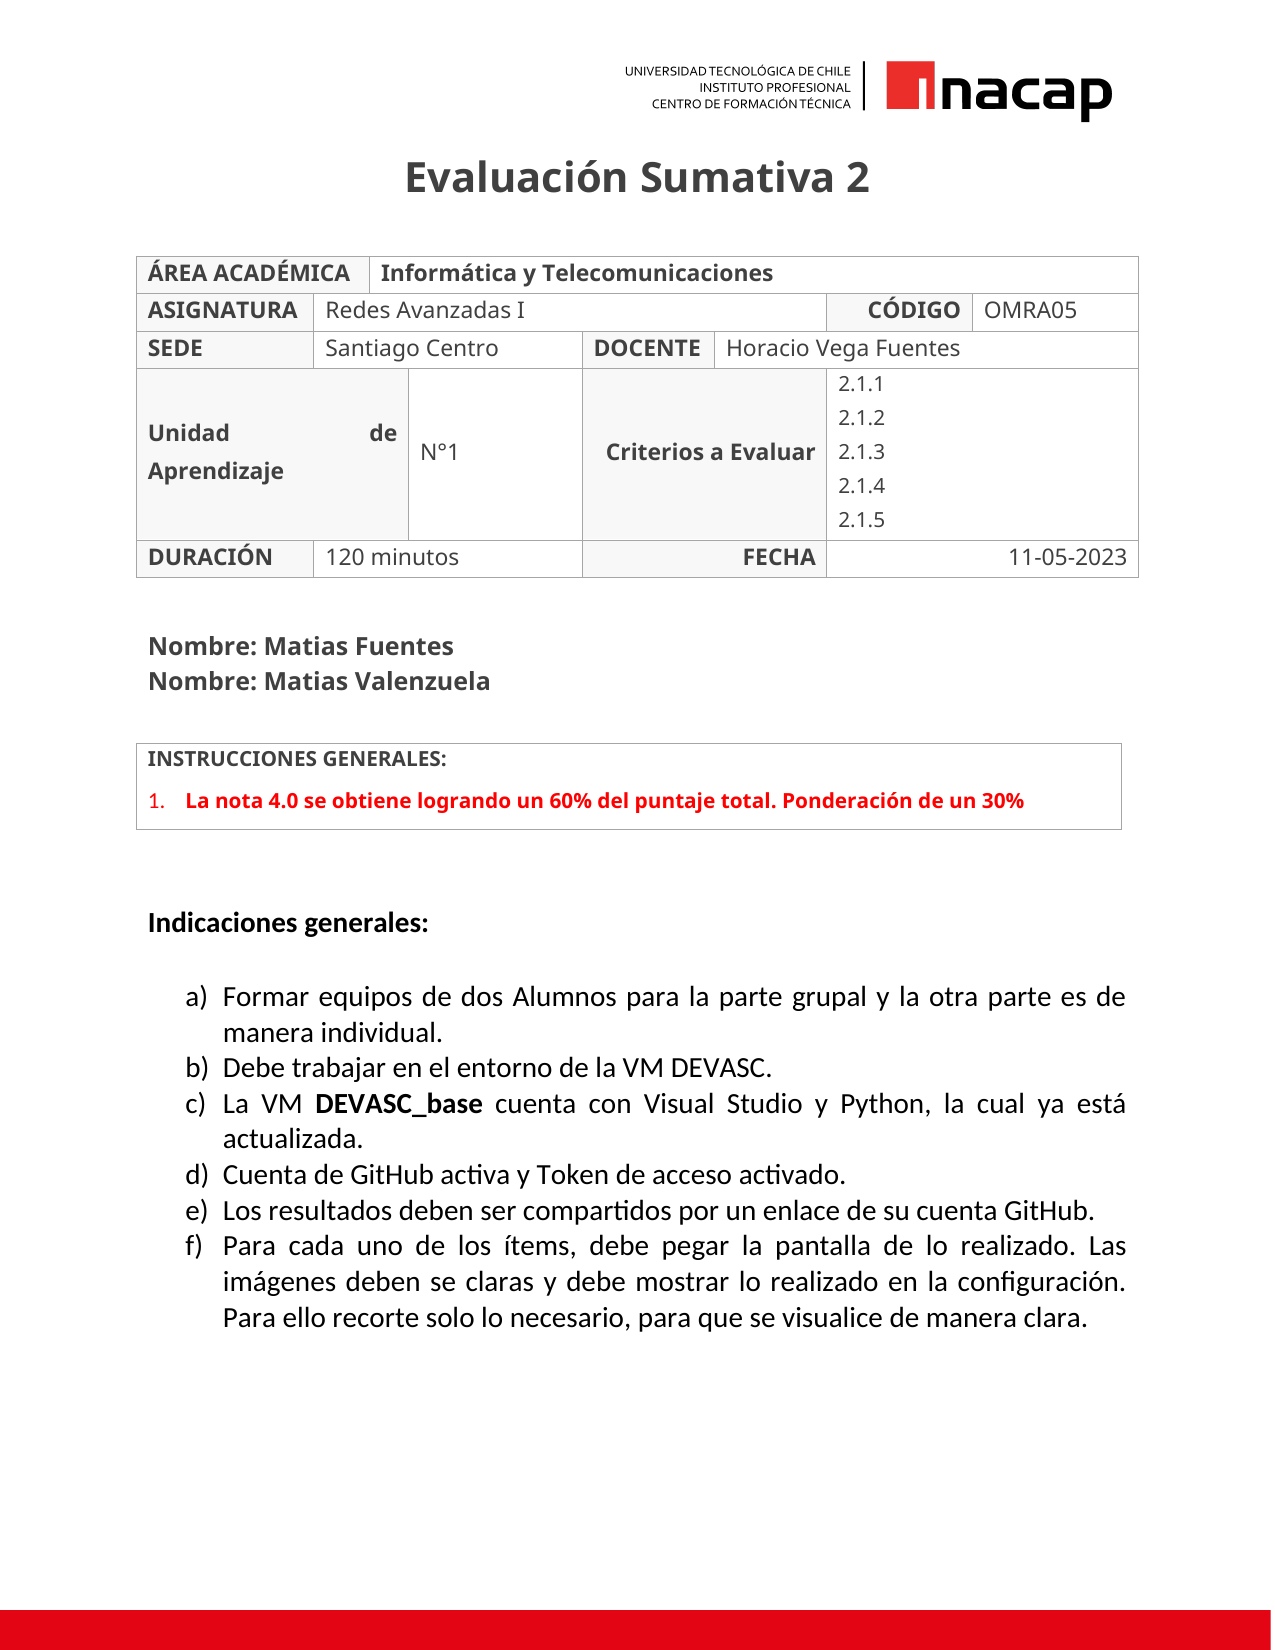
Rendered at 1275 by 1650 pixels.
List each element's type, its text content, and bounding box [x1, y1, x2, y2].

table_cell CÓDIGO [827, 294, 972, 331]
table_cell Horacio Vega Fuentes [715, 332, 1138, 368]
table_cell ASIGNATURA [137, 294, 313, 331]
table_header INSTRUCCIONES GENERALES: La nota 4.0 se obtiene logrando un 60% del puntaje total. Ponderación de un 30% [137, 744, 1121, 829]
table_cell N°1 [409, 369, 582, 539]
text Indicaciones generales: [148, 904, 1127, 939]
table_cell 120 minutos [314, 541, 582, 577]
table_cell FECHA [583, 541, 826, 577]
list Formar equipos de dos Alumnos para la parte grupal y la otra parte es de manera individual. [185, 978, 1127, 1049]
text Nombre: Matias Valenzuela [148, 663, 1127, 697]
list La VM DEVASC_base cuenta con Visual Studio y Python, la cual ya está actualizada. [185, 1085, 1127, 1156]
table_cell DURACIÓN [137, 541, 313, 577]
table_cell Criterios a Evaluar [583, 369, 826, 539]
table_cell Unidad de Aprendizaje [137, 369, 408, 539]
text Nombre: Matias Fuentes [148, 629, 1127, 663]
table_cell Santiago Centro [314, 332, 582, 368]
list Los resultados deben ser compartidos por un enlace de su cuenta GitHub. [185, 1192, 1127, 1227]
table_header ÁREA ACADÉMICA [137, 257, 369, 293]
list Cuenta de GitHub activa y Token de acceso activado. [185, 1156, 1127, 1192]
list Debe trabajar en el entorno de la VM DEVASC. [185, 1049, 1127, 1085]
text Evaluación Sumativa 2 [148, 148, 1127, 204]
table_cell Redes Avanzadas I [314, 294, 826, 331]
table_header Informática y Telecomunicaciones [370, 257, 1138, 293]
table_cell DOCENTE [583, 332, 714, 368]
table_cell SEDE [137, 332, 313, 368]
table_cell OMRA05 [973, 294, 1138, 331]
table_cell 11-05-2023 [827, 541, 1138, 577]
picture [622, 57, 1114, 123]
table_cell 2.1.1 2.1.2 2.1.3 2.1.4 2.1.5 [827, 369, 1138, 539]
list Para cada uno de los ítems, debe pegar la pantalla de lo realizado. Las imágenes deben se claras y debe mostrar lo realizado en la configuración. Para ello recorte solo lo necesario, para que se visualice de manera clara. [185, 1227, 1127, 1334]
